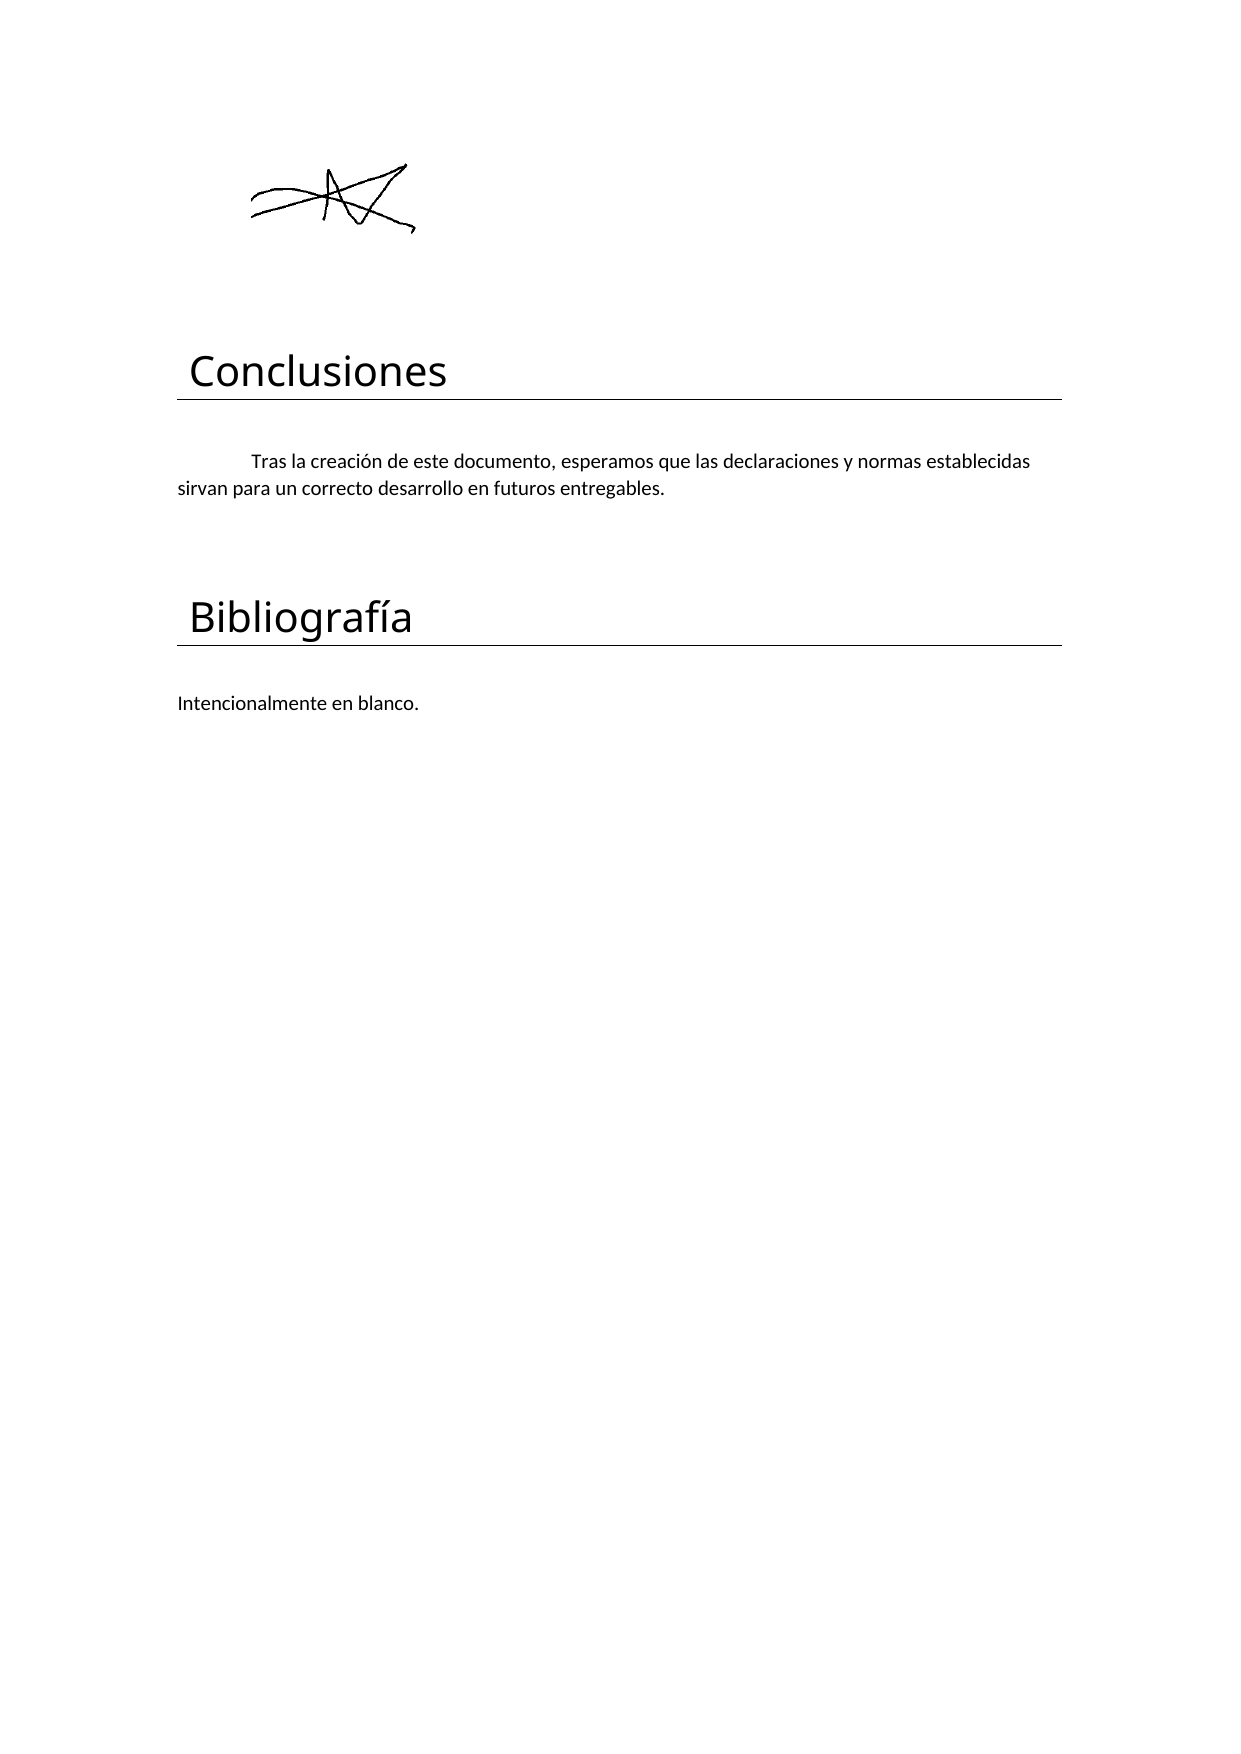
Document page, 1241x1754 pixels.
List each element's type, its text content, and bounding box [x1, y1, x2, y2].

text Tras la creación de este documento, esperamos que las declaraciones y normas establecidas sirvan para un correcto desarrollo en futuros entregables. [177, 448, 1063, 501]
text Intencionalmente en blanco. [177, 690, 1063, 716]
picture [251, 147, 449, 254]
table_header Conclusiones [177, 317, 1062, 398]
table_header Bibliografía [177, 563, 1062, 645]
